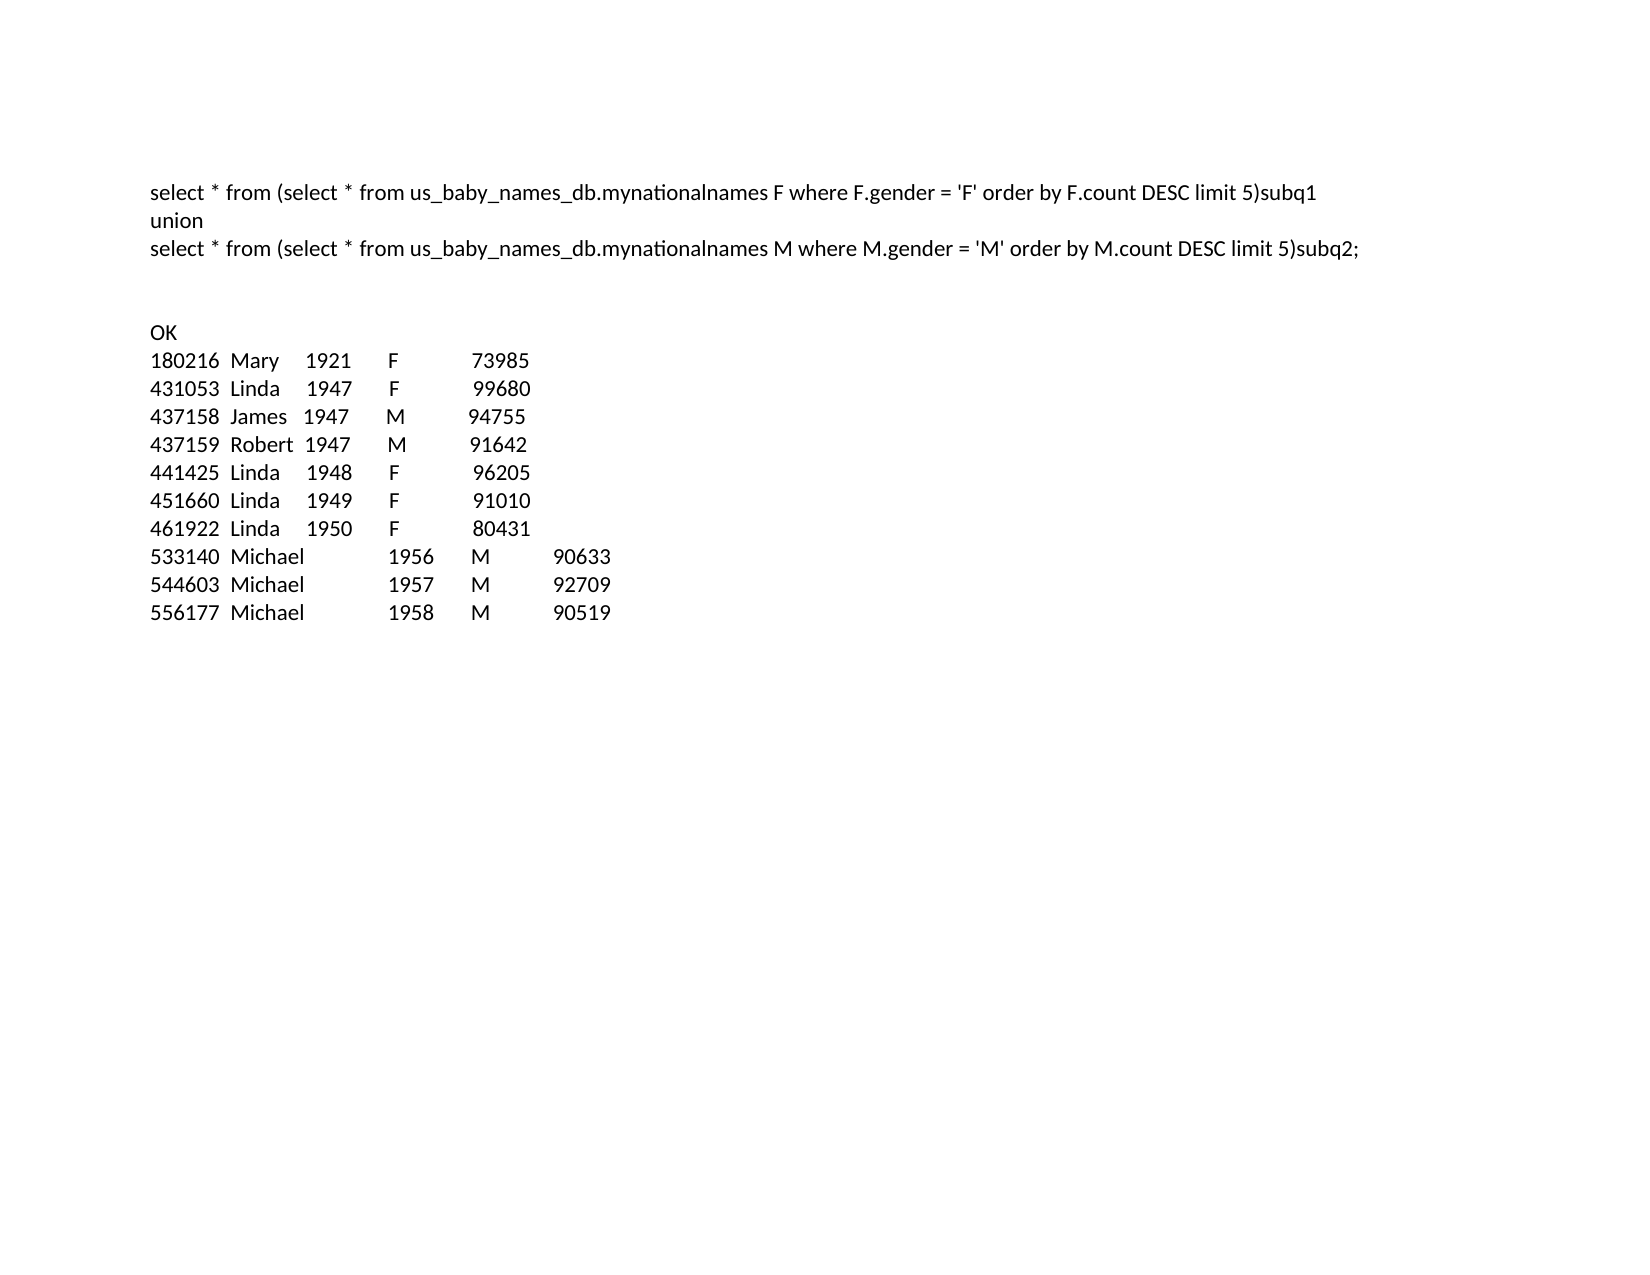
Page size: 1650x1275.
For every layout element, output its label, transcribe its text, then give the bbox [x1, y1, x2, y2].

text 544603 Michael 1957 M 92709 [150, 570, 1500, 598]
text union [150, 206, 1500, 234]
text 461922 Linda 1950 F 80431 [150, 514, 1500, 542]
text 437158 James 1947 M 94755 [150, 402, 1500, 430]
text 533140 Michael 1956 M 90633 [150, 542, 1500, 570]
text 441425 Linda 1948 F 96205 [150, 458, 1500, 486]
text select * from (select * from us_baby_names_db.mynationalnames F where F.gender = 'F' order by F.count DESC limit 5)subq1 [150, 178, 1500, 206]
text 431053 Linda 1947 F 99680 [150, 374, 1500, 402]
text OK [150, 318, 1500, 346]
text select * from (select * from us_baby_names_db.mynationalnames M where M.gender = 'M' order by M.count DESC limit 5)subq2; [150, 234, 1500, 262]
text 451660 Linda 1949 F 91010 [150, 486, 1500, 514]
text 437159 Robert 1947 M 91642 [150, 430, 1500, 458]
text 556177 Michael 1958 M 90519 [150, 598, 1500, 626]
text 180216 Mary 1921 F 73985 [150, 346, 1500, 374]
